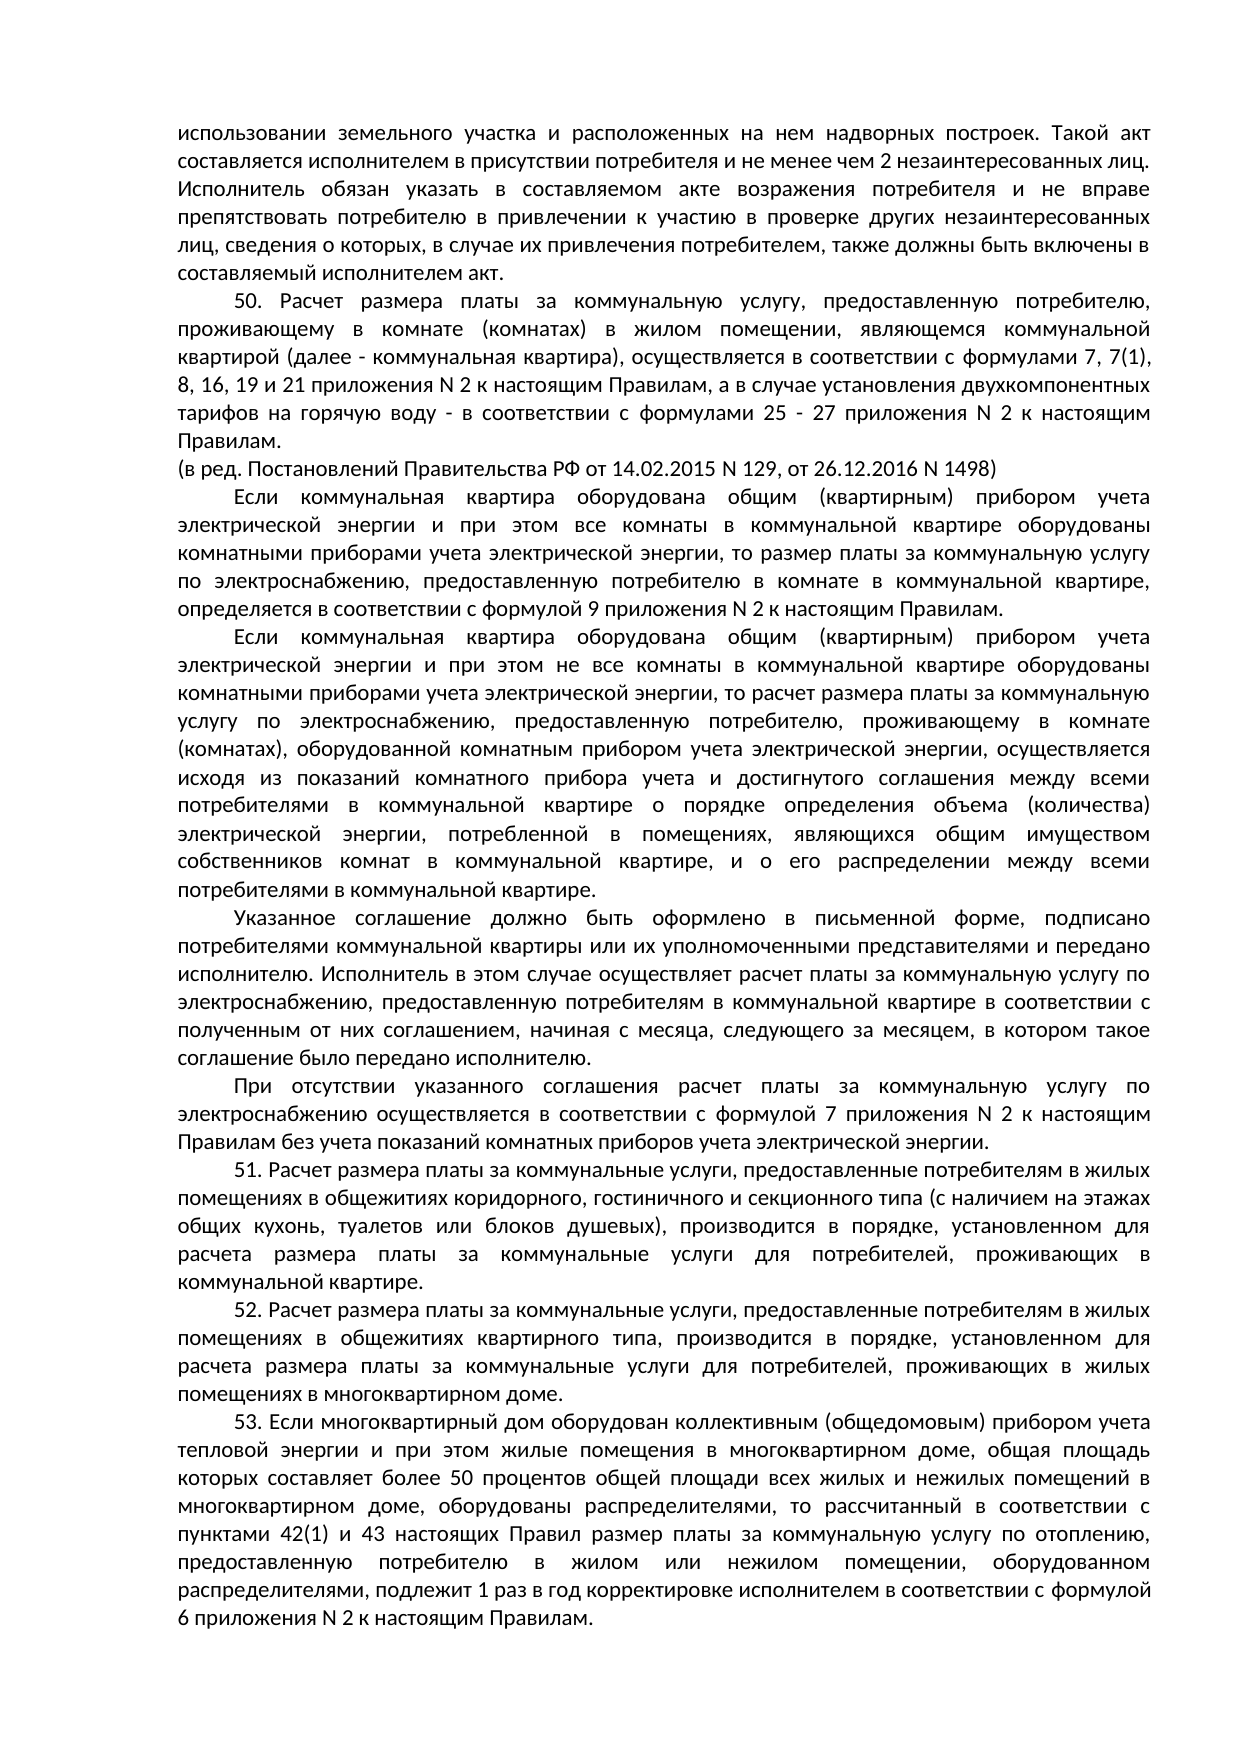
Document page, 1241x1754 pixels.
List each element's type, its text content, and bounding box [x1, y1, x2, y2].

text 53. Если многоквартирный дом оборудован коллективным (общедомовым) прибором учета тепловой энергии и при этом жилые помещения в многоквартирном доме, общая площадь которых составляет более 50 процентов общей площади всех жилых и нежилых помещений в многоквартирном доме, оборудованы распределителями, то рассчитанный в соответствии с пунктами 42(1) и 43 настоящих Правил размер платы за коммунальную услугу по отоплению, предоставленную потребителю в жилом или нежилом помещении, оборудованном распределителями, подлежит 1 раз в год корректировке исполнителем в соответствии с формулой 6 приложения N 2 к настоящим Правилам. [177, 1407, 1152, 1631]
text 52. Расчет размера платы за коммунальные услуги, предоставленные потребителям в жилых помещениях в общежитиях квартирного типа, производится в порядке, установленном для расчета размера платы за коммунальные услуги для потребителей, проживающих в жилых помещениях в многоквартирном доме. [177, 1295, 1152, 1407]
text При отсутствии указанного соглашения расчет платы за коммунальную услугу по электроснабжению осуществляется в соответствии с формулой 7 приложения N 2 к настоящим Правилам без учета показаний комнатных приборов учета электрической энергии. [177, 1071, 1152, 1155]
text Если коммунальная квартира оборудована общим (квартирным) прибором учета электрической энергии и при этом не все комнаты в коммунальной квартире оборудованы комнатными приборами учета электрической энергии, то расчет размера платы за коммунальную услугу по электроснабжению, предоставленную потребителю, проживающему в комнате (комнатах), оборудованной комнатным прибором учета электрической энергии, осуществляется исходя из показаний комнатного прибора учета и достигнутого соглашения между всеми потребителями в коммунальной квартире о порядке определения объема (количества) электрической энергии, потребленной в помещениях, являющихся общим имуществом собственников комнат в коммунальной квартире, и о его распределении между всеми потребителями в коммунальной квартире. [177, 622, 1152, 903]
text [177, 118, 1152, 286]
text 51. Расчет размера платы за коммунальные услуги, предоставленные потребителям в жилых помещениях в общежитиях коридорного, гостиничного и секционного типа (с наличием на этажах общих кухонь, туалетов или блоков душевых), производится в порядке, установленном для расчета размера платы за коммунальные услуги для потребителей, проживающих в коммунальной квартире. [177, 1155, 1152, 1295]
text 50. Расчет размера платы за коммунальную услугу, предоставленную потребителю, проживающему в комнате (комнатах) в жилом помещении, являющемся коммунальной квартирой (далее - коммунальная квартира), осуществляется в соответствии с формулами 7, 7(1), 8, 16, 19 и 21 приложения N 2 к настоящим Правилам, а в случае установления двухкомпонентных тарифов на горячую воду - в соответствии с формулами 25 - 27 приложения N 2 к настоящим Правилам. [177, 286, 1152, 454]
text (в ред. Постановлений Правительства РФ от 14.02.2015 N 129, от 26.12.2016 N 1498) [177, 454, 1152, 482]
text Указанное соглашение должно быть оформлено в письменной форме, подписано потребителями коммунальной квартиры или их уполномоченными представителями и передано исполнителю. Исполнитель в этом случае осуществляет расчет платы за коммунальную услугу по электроснабжению, предоставленную потребителям в коммунальной квартире в соответствии с полученным от них соглашением, начиная с месяца, следующего за месяцем, в котором такое соглашение было передано исполнителю. [177, 903, 1152, 1071]
text Если коммунальная квартира оборудована общим (квартирным) прибором учета электрической энергии и при этом все комнаты в коммунальной квартире оборудованы комнатными приборами учета электрической энергии, то размер платы за коммунальную услугу по электроснабжению, предоставленную потребителю в комнате в коммунальной квартире, определяется в соответствии с формулой 9 приложения N 2 к настоящим Правилам. [177, 482, 1152, 622]
